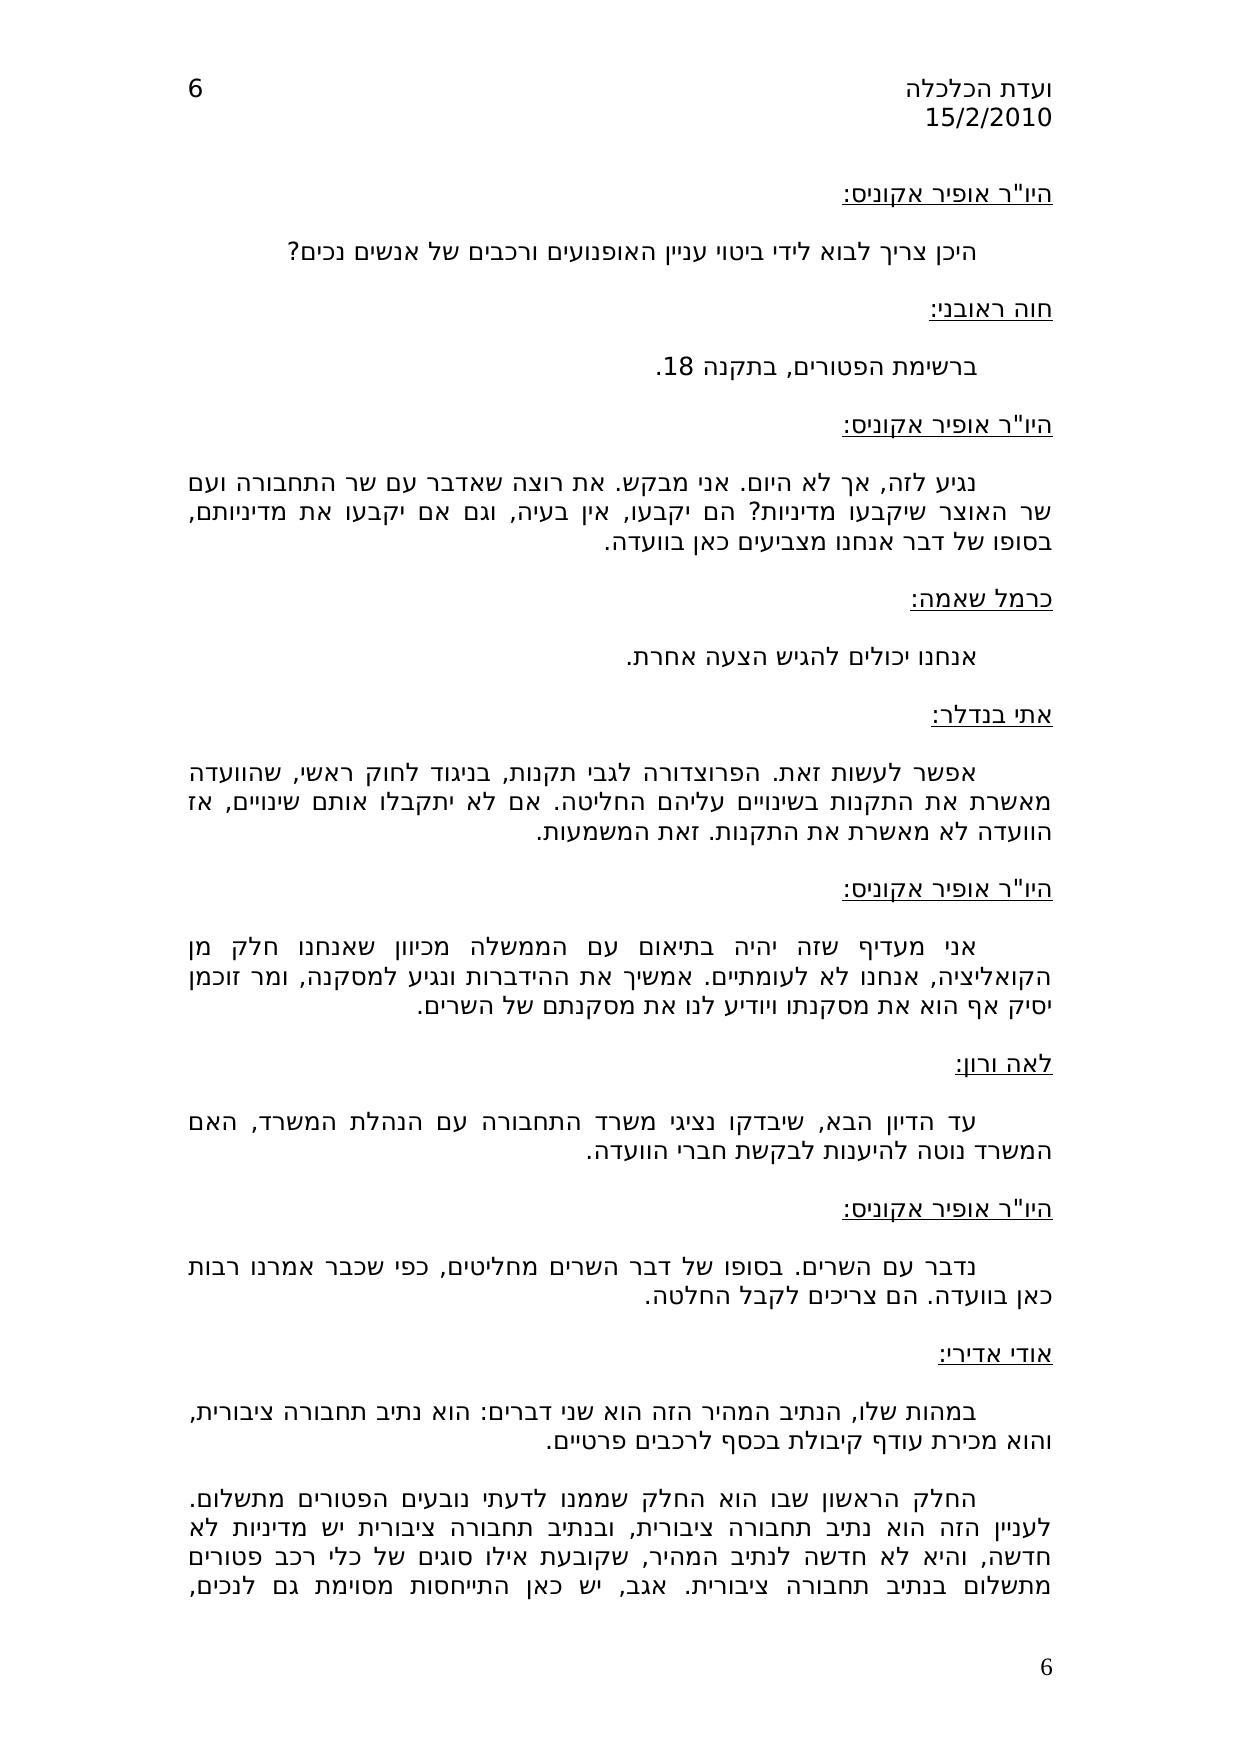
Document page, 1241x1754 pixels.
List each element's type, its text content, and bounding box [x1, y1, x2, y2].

text היו"ר אופיר אקוניס: [187, 874, 1053, 904]
text במהות שלו, הנתיב המהיר הזה הוא שני דברים: הוא נתיב תחבורה ציבורית, והוא מכירת עודף קיבולת בכסף לרכבים פרטיים. [187, 1397, 1053, 1455]
text היו"ר אופיר אקוניס: [187, 410, 1053, 439]
text אודי אדירי: [187, 1339, 1053, 1368]
text ברשימת הפטורים, בתקנה 18. [187, 352, 1053, 382]
text עד הדיון הבא, שיבדקו נציגי משרד התחבורה עם הנהלת המשרד, האם המשרד נוטה להיענות לבקשת חברי הוועדה. [187, 1107, 1053, 1165]
text היו"ר אופיר אקוניס: [187, 1194, 1053, 1223]
text נדבר עם השרים. בסופו של דבר השרים מחליטים, כפי שכבר אמרנו רבות כאן בוועדה. הם צריכים לקבל החלטה. [187, 1252, 1053, 1310]
text חוה ראובני: [187, 294, 1053, 324]
text לאה ורון: [187, 1049, 1053, 1078]
text אני מעדיף שזה יהיה בתיאום עם הממשלה מכיוון שאנחנו חלק מן הקואליציה, אנחנו לא לעומתיים. אמשיך את ההידברות ונגיע למסקנה, ומר זוכמן יסיק אף הוא את מסקנתו ויודיע לנו את מסקנתם של השרים. [187, 932, 1053, 1020]
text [187, 1484, 1053, 1600]
text נגיע לזה, אך לא היום. אני מבקש. את רוצה שאדבר עם שר התחבורה ועם שר האוצר שיקבעו מדיניות? הם יקבעו, אין בעיה, וגם אם יקבעו את מדיניותם, בסופו של דבר אנחנו מצביעים כאן בוועדה. [187, 468, 1053, 556]
text אפשר לעשות זאת. הפרוצדורה לגבי תקנות, בניגוד לחוק ראשי, שהוועדה מאשרת את התקנות בשינויים עליהם החליטה. אם לא יתקבלו אותם שינויים, אז הוועדה לא מאשרת את התקנות. זאת המשמעות. [187, 758, 1053, 846]
text אנחנו יכולים להגיש הצעה אחרת. [187, 642, 1053, 672]
text היו"ר אופיר אקוניס: [187, 179, 1053, 208]
text היכן צריך לבוא לידי ביטוי עניין האופנועים ורכבים של אנשים נכים? [187, 237, 1053, 266]
text אתי בנדלר: [187, 700, 1053, 729]
text כרמל שאמה: [187, 584, 1053, 614]
